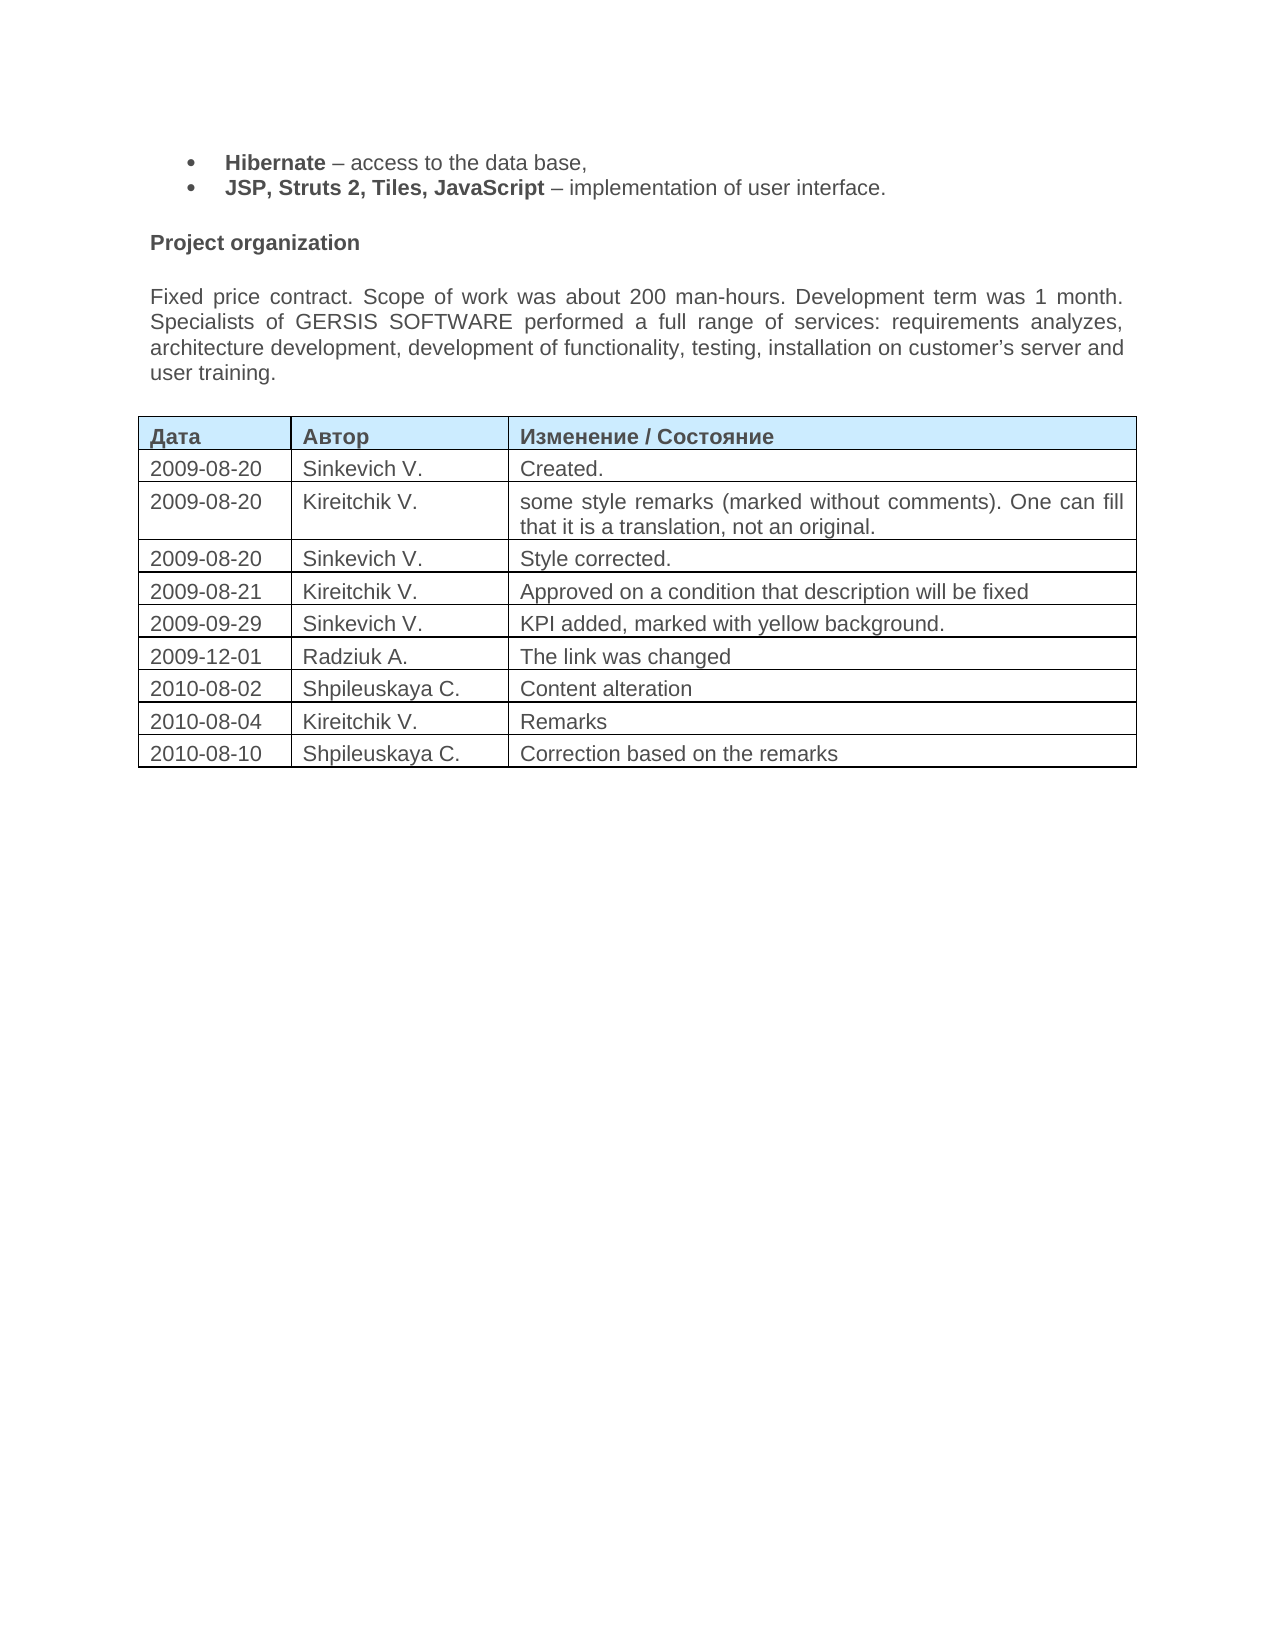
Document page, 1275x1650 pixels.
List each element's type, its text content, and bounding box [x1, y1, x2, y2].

table_cell Sinkevich V. [292, 450, 508, 481]
list JSP, Struts 2, Tiles, JavaScript – implementation of user interface. [187, 175, 1125, 200]
table_cell The link was changed [509, 638, 1136, 669]
table_cell Correction based on the remarks [509, 735, 1136, 766]
table_cell Sinkevich V. [292, 605, 508, 636]
table_cell 2010-08-04 [139, 703, 291, 734]
table_cell Radziuk A. [292, 638, 508, 669]
table_cell Approved on a condition that description will be fixed [509, 573, 1136, 604]
table_cell Sinkevich V. [292, 540, 508, 571]
table_cell 2009-08-20 [139, 540, 291, 571]
table_cell Shpileuskaya C. [292, 735, 508, 766]
table_header Автор [292, 417, 508, 449]
table_cell 2009-09-29 [139, 605, 291, 636]
table_cell 2010-08-10 [139, 735, 291, 766]
table_cell 2009-12-01 [139, 638, 291, 669]
table_cell KPI added, marked with yellow background. [509, 605, 1136, 636]
table_cell Style corrected. [509, 540, 1136, 571]
table_cell 2009-08-20 [139, 482, 291, 539]
table_cell 2010-08-02 [139, 670, 291, 701]
table_cell some style remarks (marked without comments). One can fill that it is a translation, not an original. [509, 482, 1136, 539]
table_cell Сreated. [509, 450, 1136, 481]
table_header Дата [139, 417, 290, 449]
text Fixed price contract. Scope of work was about 200 man-hours. Development term was 1 month. Specialists of GERSIS SOFTWARE performed a full range of services: requirements analyzes, architecture development, development of functionality, testing, installation on customer’s server and user training. [150, 284, 1125, 385]
table_cell Kireitchik V. [292, 482, 508, 539]
table_cell Remarks [509, 703, 1136, 734]
table_cell 2009-08-21 [139, 573, 291, 604]
table_cell Shpileuskaya C. [292, 670, 508, 701]
text Project organization [150, 229, 1125, 255]
table_header Изменение / Состояние [509, 417, 1136, 449]
table_cell 2009-08-20 [139, 450, 291, 481]
table_cell Content alteration [509, 670, 1136, 701]
table_cell Kireitchik V. [292, 703, 508, 734]
table_cell Kireitchik V. [292, 573, 508, 604]
list Hibernate – access to the data base, [187, 150, 1125, 175]
